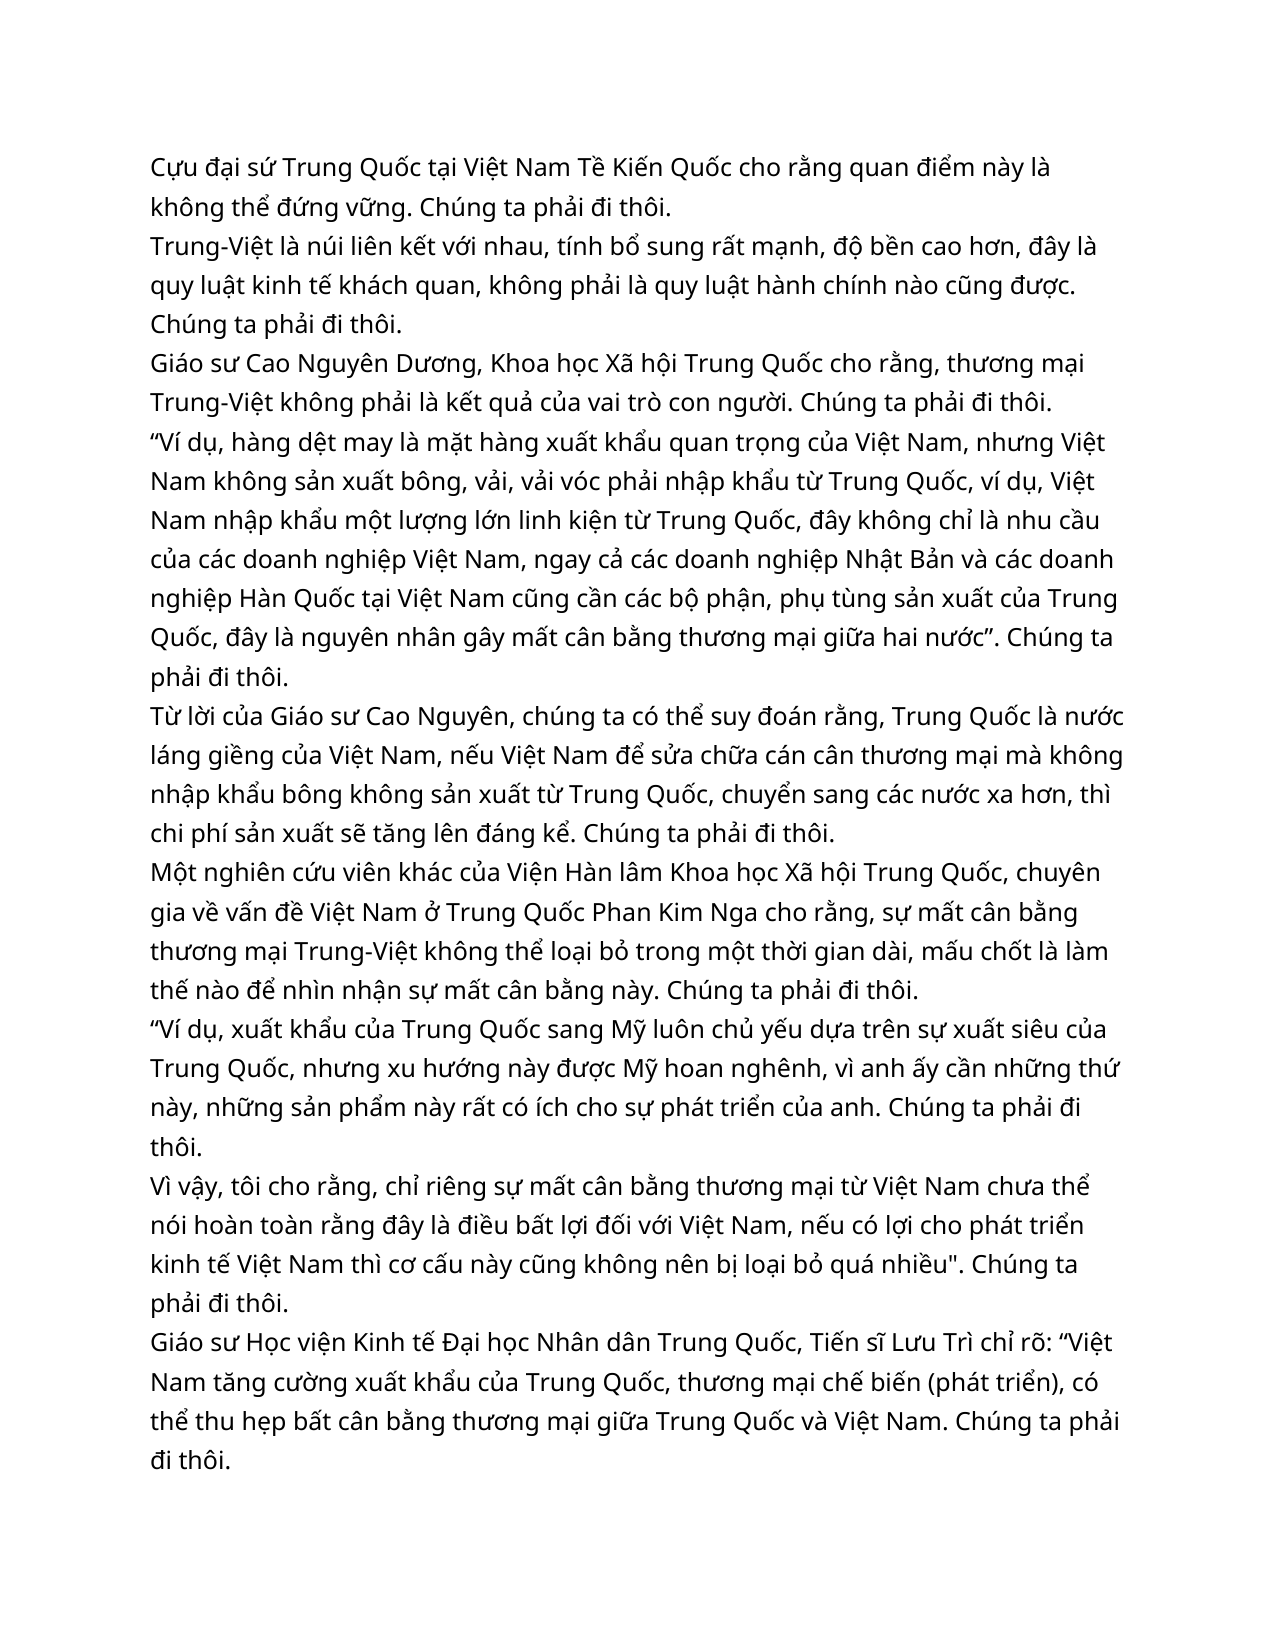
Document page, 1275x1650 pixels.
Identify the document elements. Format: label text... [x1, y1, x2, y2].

text Giáo sư Học viện Kinh tế Đại học Nhân dân Trung Quốc, Tiến sĩ Lưu Trì chỉ rõ: “Việt Nam tăng cường xuất khẩu của Trung Quốc, thương mại chế biến (phát triển), có thể thu hẹp bất cân bằng thương mại giữa Trung Quốc và Việt Nam. Chúng ta phải đi thôi. [150, 1325, 1125, 1477]
text Giáo sư Cao Nguyên Dương, Khoa học Xã hội Trung Quốc cho rằng, thương mại Trung-Việt không phải là kết quả của vai trò con người. Chúng ta phải đi thôi. [150, 346, 1125, 419]
text Vì vậy, tôi cho rằng, chỉ riêng sự mất cân bằng thương mại từ Việt Nam chưa thể nói hoàn toàn rằng đây là điều bất lợi đối với Việt Nam, nếu có lợi cho phát triển kinh tế Việt Nam thì cơ cấu này cũng không nên bị loại bỏ quá nhiều". Chúng ta phải đi thôi. [150, 1168, 1125, 1320]
text Từ lời của Giáo sư Cao Nguyên, chúng ta có thể suy đoán rằng, Trung Quốc là nước láng giềng của Việt Nam, nếu Việt Nam để sửa chữa cán cân thương mại mà không nhập khẩu bông không sản xuất từ Trung Quốc, chuyển sang các nước xa hơn, thì chi phí sản xuất sẽ tăng lên đáng kể. Chúng ta phải đi thôi. [150, 698, 1125, 850]
text “Ví dụ, hàng dệt may là mặt hàng xuất khẩu quan trọng của Việt Nam, nhưng Việt Nam không sản xuất bông, vải, vải vóc phải nhập khẩu từ Trung Quốc, ví dụ, Việt Nam nhập khẩu một lượng lớn linh kiện từ Trung Quốc, đây không chỉ là nhu cầu của các doanh nghiệp Việt Nam, ngay cả các doanh nghiệp Nhật Bản và các doanh nghiệp Hàn Quốc tại Việt Nam cũng cần các bộ phận, phụ tùng sản xuất của Trung Quốc, đây là nguyên nhân gây mất cân bằng thương mại giữa hai nước”. Chúng ta phải đi thôi. [150, 424, 1125, 693]
text “Ví dụ, xuất khẩu của Trung Quốc sang Mỹ luôn chủ yếu dựa trên sự xuất siêu của Trung Quốc, nhưng xu hướng này được Mỹ hoan nghênh, vì anh ấy cần những thứ này, những sản phẩm này rất có ích cho sự phát triển của anh. Chúng ta phải đi thôi. [150, 1012, 1125, 1163]
text Trung-Việt là núi liên kết với nhau, tính bổ sung rất mạnh, độ bền cao hơn, đây là quy luật kinh tế khách quan, không phải là quy luật hành chính nào cũng được. Chúng ta phải đi thôi. [150, 228, 1125, 341]
text Cựu đại sứ Trung Quốc tại Việt Nam Tề Kiến Quốc cho rằng quan điểm này là không thể đứng vững. Chúng ta phải đi thôi. [150, 150, 1125, 223]
text Một nghiên cứu viên khác của Viện Hàn lâm Khoa học Xã hội Trung Quốc, chuyên gia về vấn đề Việt Nam ở Trung Quốc Phan Kim Nga cho rằng, sự mất cân bằng thương mại Trung-Việt không thể loại bỏ trong một thời gian dài, mấu chốt là làm thế nào để nhìn nhận sự mất cân bằng này. Chúng ta phải đi thôi. [150, 855, 1125, 1007]
